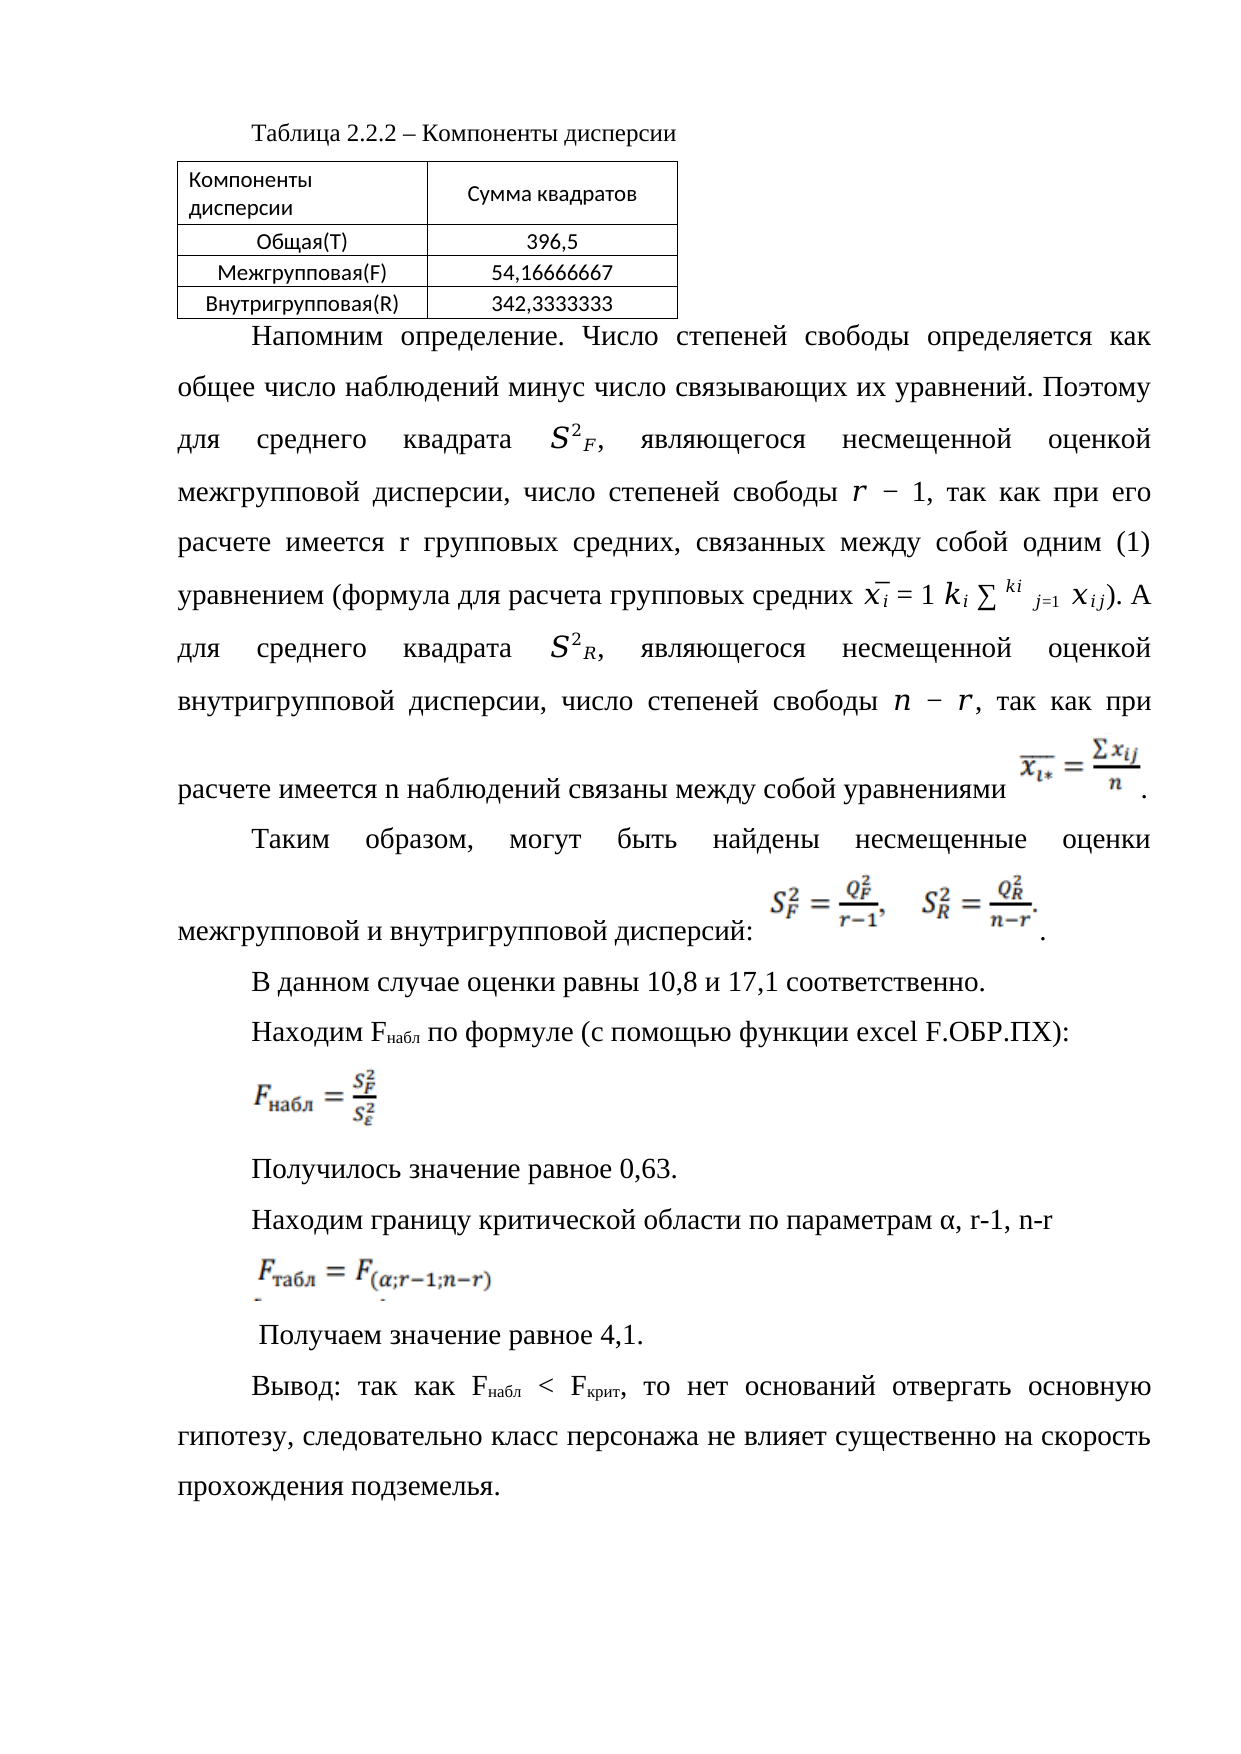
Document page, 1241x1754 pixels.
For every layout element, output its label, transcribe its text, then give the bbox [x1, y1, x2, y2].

table_cell Общая(T) [178, 225, 427, 255]
picture [1013, 733, 1141, 799]
picture [761, 872, 1040, 941]
text Получилось значение равное 0,63. [177, 1151, 1152, 1185]
text Находим границу критической области по параметрам α, r-1, n-r [177, 1202, 1152, 1235]
table_header Компоненты дисперсии [178, 162, 427, 224]
text Получаем значение равное 4,1. [177, 1317, 1152, 1351]
text Таблица 2.2.2 – Компоненты дисперсии [177, 118, 1152, 147]
text Вывод: так как Fнабл < Fкрит, то нет оснований отвергать основную гипотезу, следовательно класс персонажа не влияет существенно на скорость прохождения подземелья. [177, 1368, 1152, 1502]
table_header Сумма квадратов [428, 162, 677, 224]
picture [251, 1064, 390, 1135]
table_cell 342,3333333 [428, 287, 677, 317]
table_cell Внутригрупповая(R) [178, 287, 427, 317]
text Находим Fнабл по формуле (с помощью функции excel F.ОБР.ПХ): [177, 1014, 1152, 1048]
text Таким образом, могут быть найдены несмещенные оценки межгрупповой и внутригрупповой дисперсий: . [177, 822, 1152, 947]
table_cell 54,16666667 [428, 256, 677, 286]
text Напомним определение. Число степеней свободы определяется как общее число наблюдений минус число связывающих их уравнений. Поэтому для среднего квадрата 𝑆2𝐹, являющегося несмещенной оценкой межгрупповой дисперсии, число степеней свободы 𝑟 − 1, так как при его расчете имеется r групповых средних, связанных между собой одним (1) уравнением (формула для расчета групповых средних 𝑥̅𝑖 = 1 𝑘𝑖 ∑ 𝑘𝑖 𝑗=1 𝑥𝑖𝑗). А для среднего квадрата 𝑆2𝑅, являющегося несмещенной оценкой внутригрупповой дисперсии, число степеней свободы 𝑛 − 𝑟, так как при расчете имеется n наблюдений связаны между собой уравнениями . [177, 318, 1152, 805]
picture [251, 1252, 492, 1301]
text В данном случае оценки равны 10,8 и 17,1 соответственно. [177, 964, 1152, 997]
table_cell 396,5 [428, 225, 677, 255]
table_cell Межгрупповая(F) [178, 256, 427, 286]
